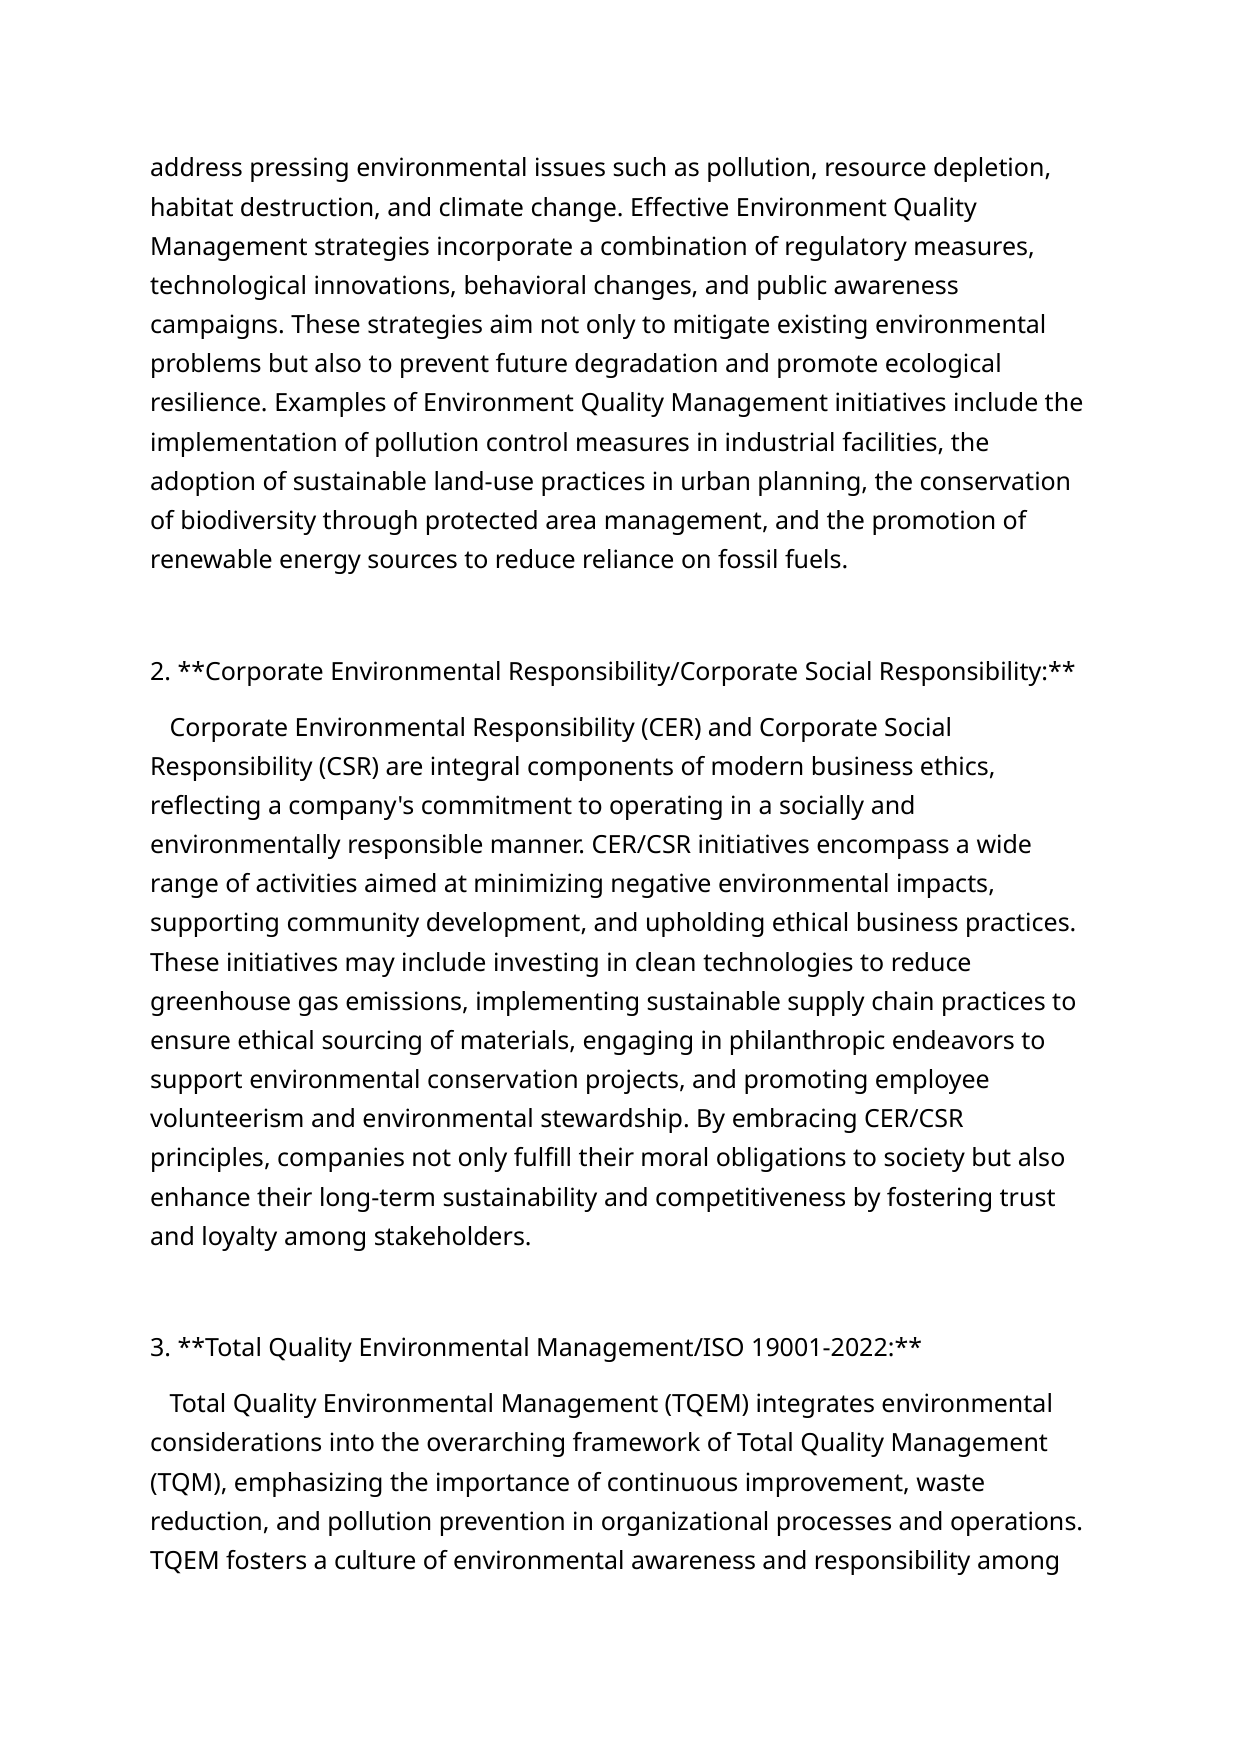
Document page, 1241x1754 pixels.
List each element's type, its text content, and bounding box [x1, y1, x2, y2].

text Corporate Environmental Responsibility (CER) and Corporate Social Responsibility (CSR) are integral components of modern business ethics, reflecting a company's commitment to operating in a socially and environmentally responsible manner. CER/CSR initiatives encompass a wide range of activities aimed at minimizing negative environmental impacts, supporting community development, and upholding ethical business practices. These initiatives may include investing in clean technologies to reduce greenhouse gas emissions, implementing sustainable supply chain practices to ensure ethical sourcing of materials, engaging in philanthropic endeavors to support environmental conservation projects, and promoting employee volunteerism and environmental stewardship. By embracing CER/CSR principles, companies not only fulfill their moral obligations to society but also enhance their long-term sustainability and competitiveness by fostering trust and loyalty among stakeholders. [150, 709, 1090, 1252]
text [150, 150, 1090, 576]
text 2. **Corporate Environmental Responsibility/Corporate Social Responsibility:** [150, 653, 1090, 687]
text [150, 1386, 1090, 1577]
text 3. **Total Quality Environmental Management/ISO 19001-2022:** [150, 1330, 1090, 1364]
